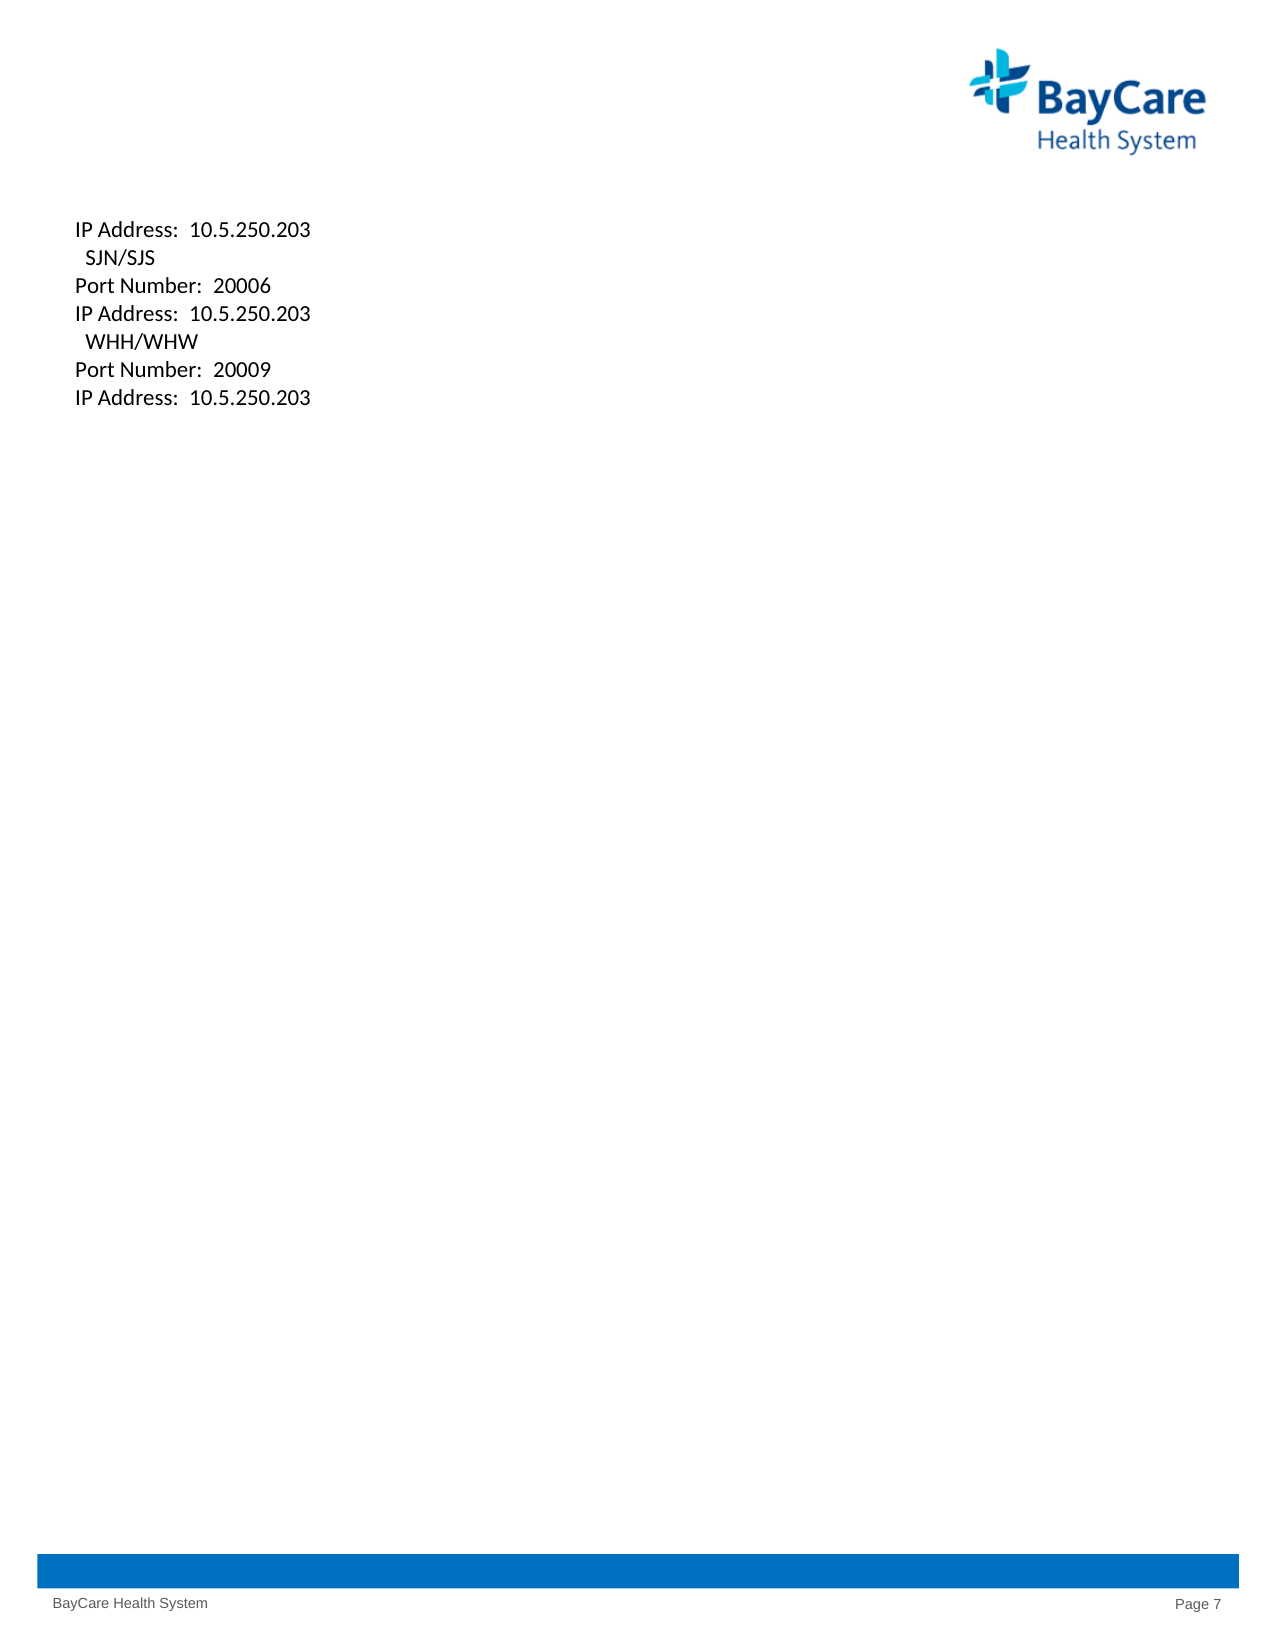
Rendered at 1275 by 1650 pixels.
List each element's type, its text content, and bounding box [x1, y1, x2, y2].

text Port Number: [75, 355, 1200, 383]
text Port Number: [75, 271, 1200, 299]
text WHH/WHW [75, 327, 1200, 355]
picture [951, 37, 1233, 168]
text SJN/SJS [75, 243, 1200, 271]
text IP Address: [75, 383, 1200, 411]
text IP Address: [75, 299, 1200, 327]
text IP Address: [75, 215, 1200, 243]
